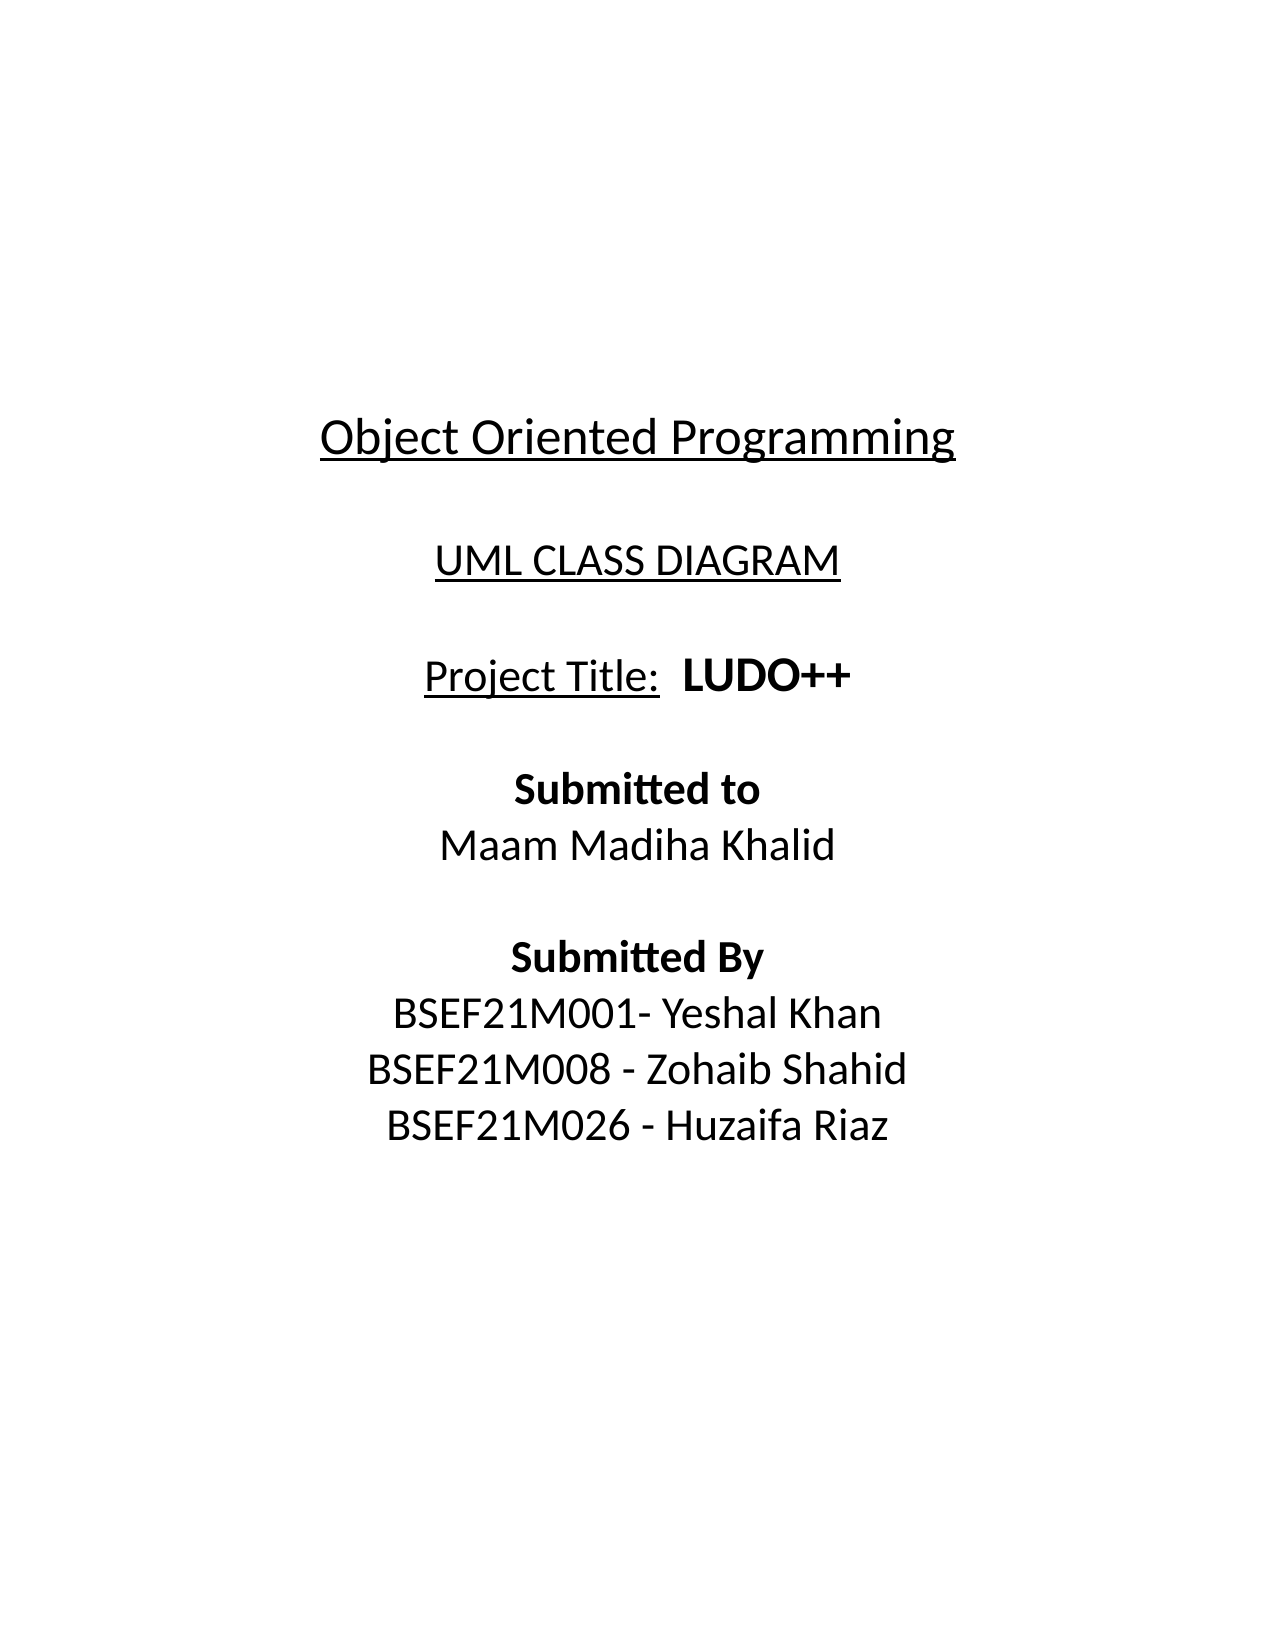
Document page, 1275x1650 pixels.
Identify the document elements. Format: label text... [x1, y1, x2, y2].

text Submitted By [150, 928, 1125, 984]
text BSEF21M026 - Huzaifa Riaz [150, 1096, 1125, 1152]
text BSEF21M001- Yeshal Khan [150, 984, 1125, 1040]
text BSEF21M008 - Zohaib Shahid [150, 1040, 1125, 1096]
text UML CLASS DIAGRAM [150, 531, 1125, 587]
text Submitted to [150, 760, 1125, 816]
text Project Title: LUDO++ [150, 643, 1125, 704]
text Maam Madiha Khalid [150, 816, 1125, 872]
text Object Oriented Programming [150, 404, 1125, 468]
